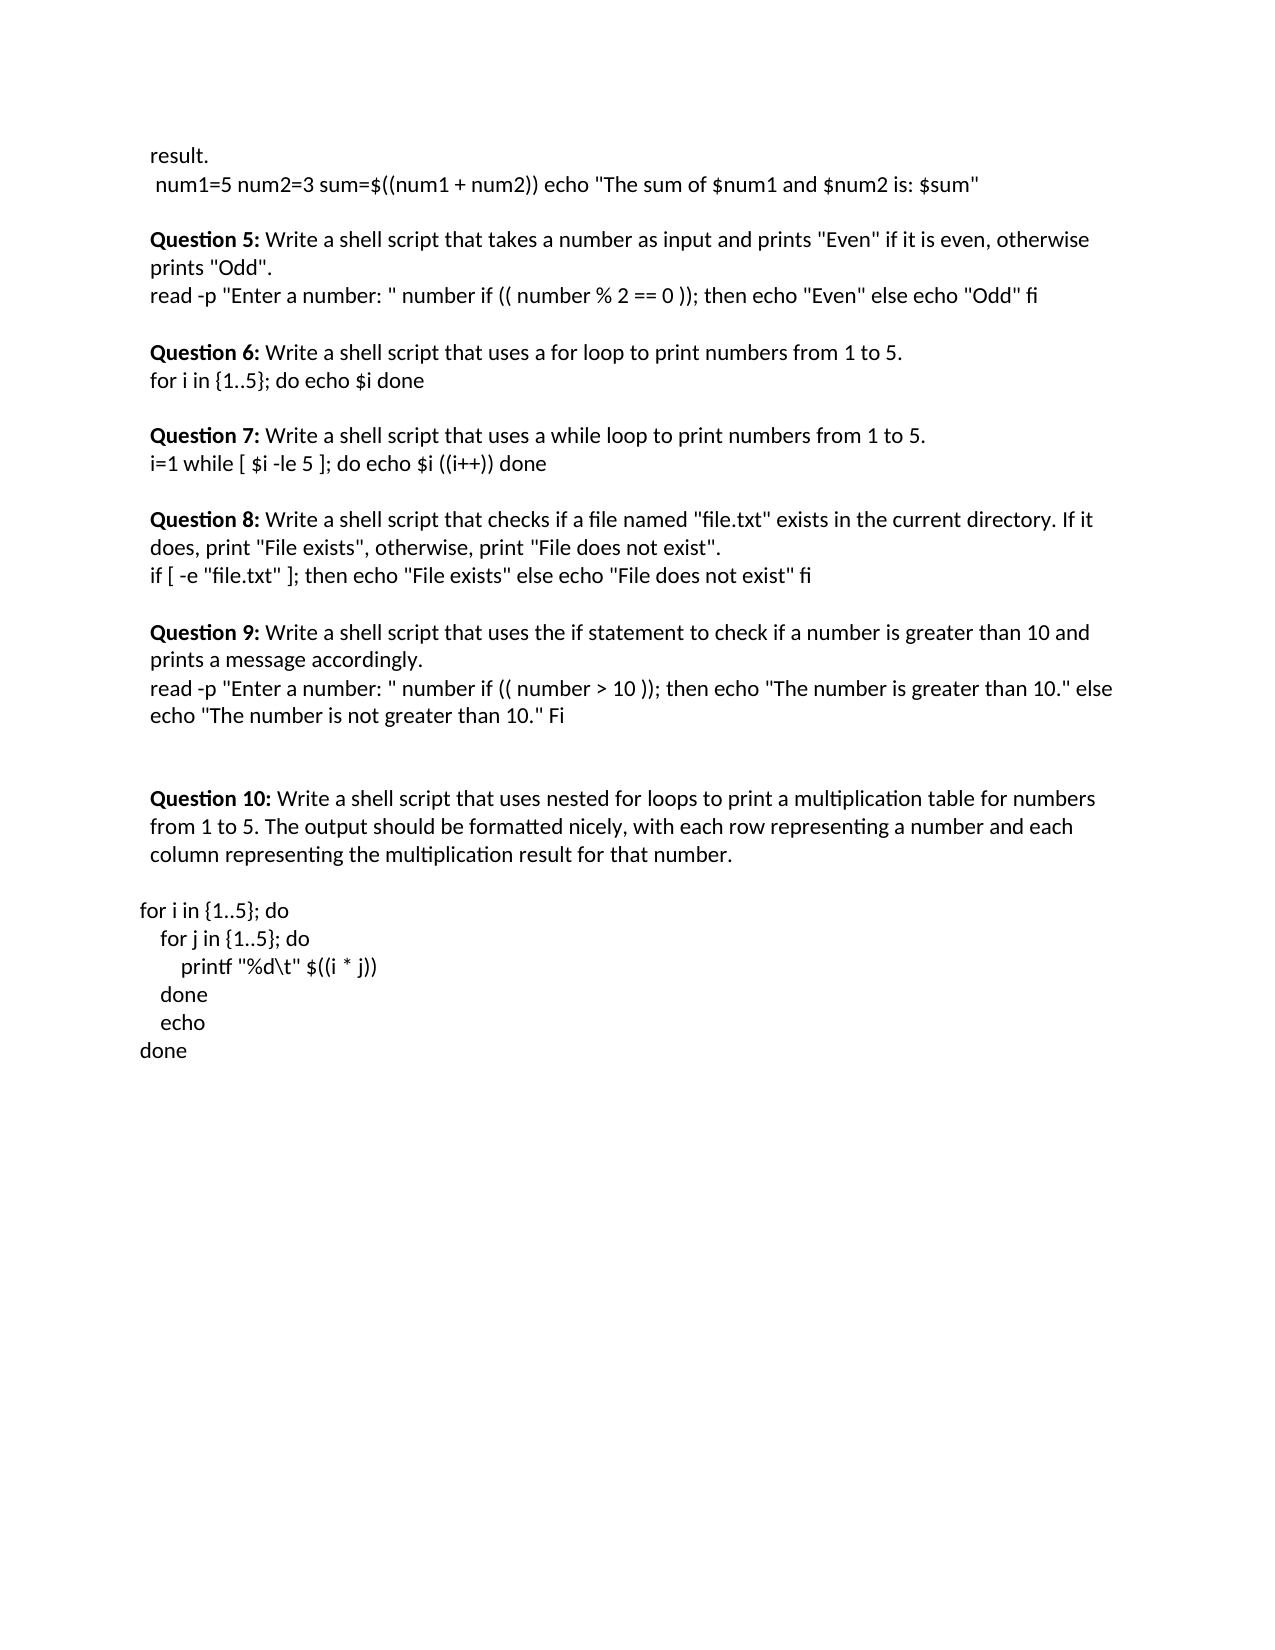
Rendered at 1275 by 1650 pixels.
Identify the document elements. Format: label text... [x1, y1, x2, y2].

text echo [139, 1008, 1135, 1036]
text Question 7: Write a shell script that uses a while loop to print numbers from 1 to 5. i=1 while [ $i -le 5 ]; do echo $i ((i++)) done [150, 421, 1135, 477]
text for i in {1..5}; do [139, 868, 1135, 924]
text Question 10: Write a shell script that uses nested for loops to print a multiplication table for numbers from 1 to 5. The output should be formatted nicely, with each row representing a number and each column representing the multiplication result for that number. [150, 784, 1116, 868]
text Question 6: Write a shell script that uses a for loop to print numbers from 1 to 5. for i in {1..5}; do echo $i done [150, 338, 1135, 394]
text Question 5: Write a shell script that takes a number as input and prints "Even" if it is even, otherwise prints "Odd". read -p "Enter a number: " number if (( number % 2 == 0 )); then echo "Even" else echo "Odd" fi [150, 226, 1115, 309]
text done [139, 980, 1135, 1008]
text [150, 142, 1116, 198]
text Question 8: Write a shell script that checks if a file named "file.txt" exists in the current directory. If it does, print "File exists", otherwise, print "File does not exist". if [ -e "file.txt" ]; then echo "File exists" else echo "File does not exist" fi [150, 506, 1116, 589]
text Question 9: Write a shell script that uses the if statement to check if a number is greater than 10 and prints a message accordingly. read -p "Enter a number: " number if (( number > 10 )); then echo "The number is greater than 10." else echo "The number is not greater than 10." Fi [150, 618, 1116, 756]
text printf "%d\t" $((i * j)) [139, 952, 1135, 980]
text for j in {1..5}; do [139, 924, 1135, 952]
text done [139, 1036, 1135, 1064]
